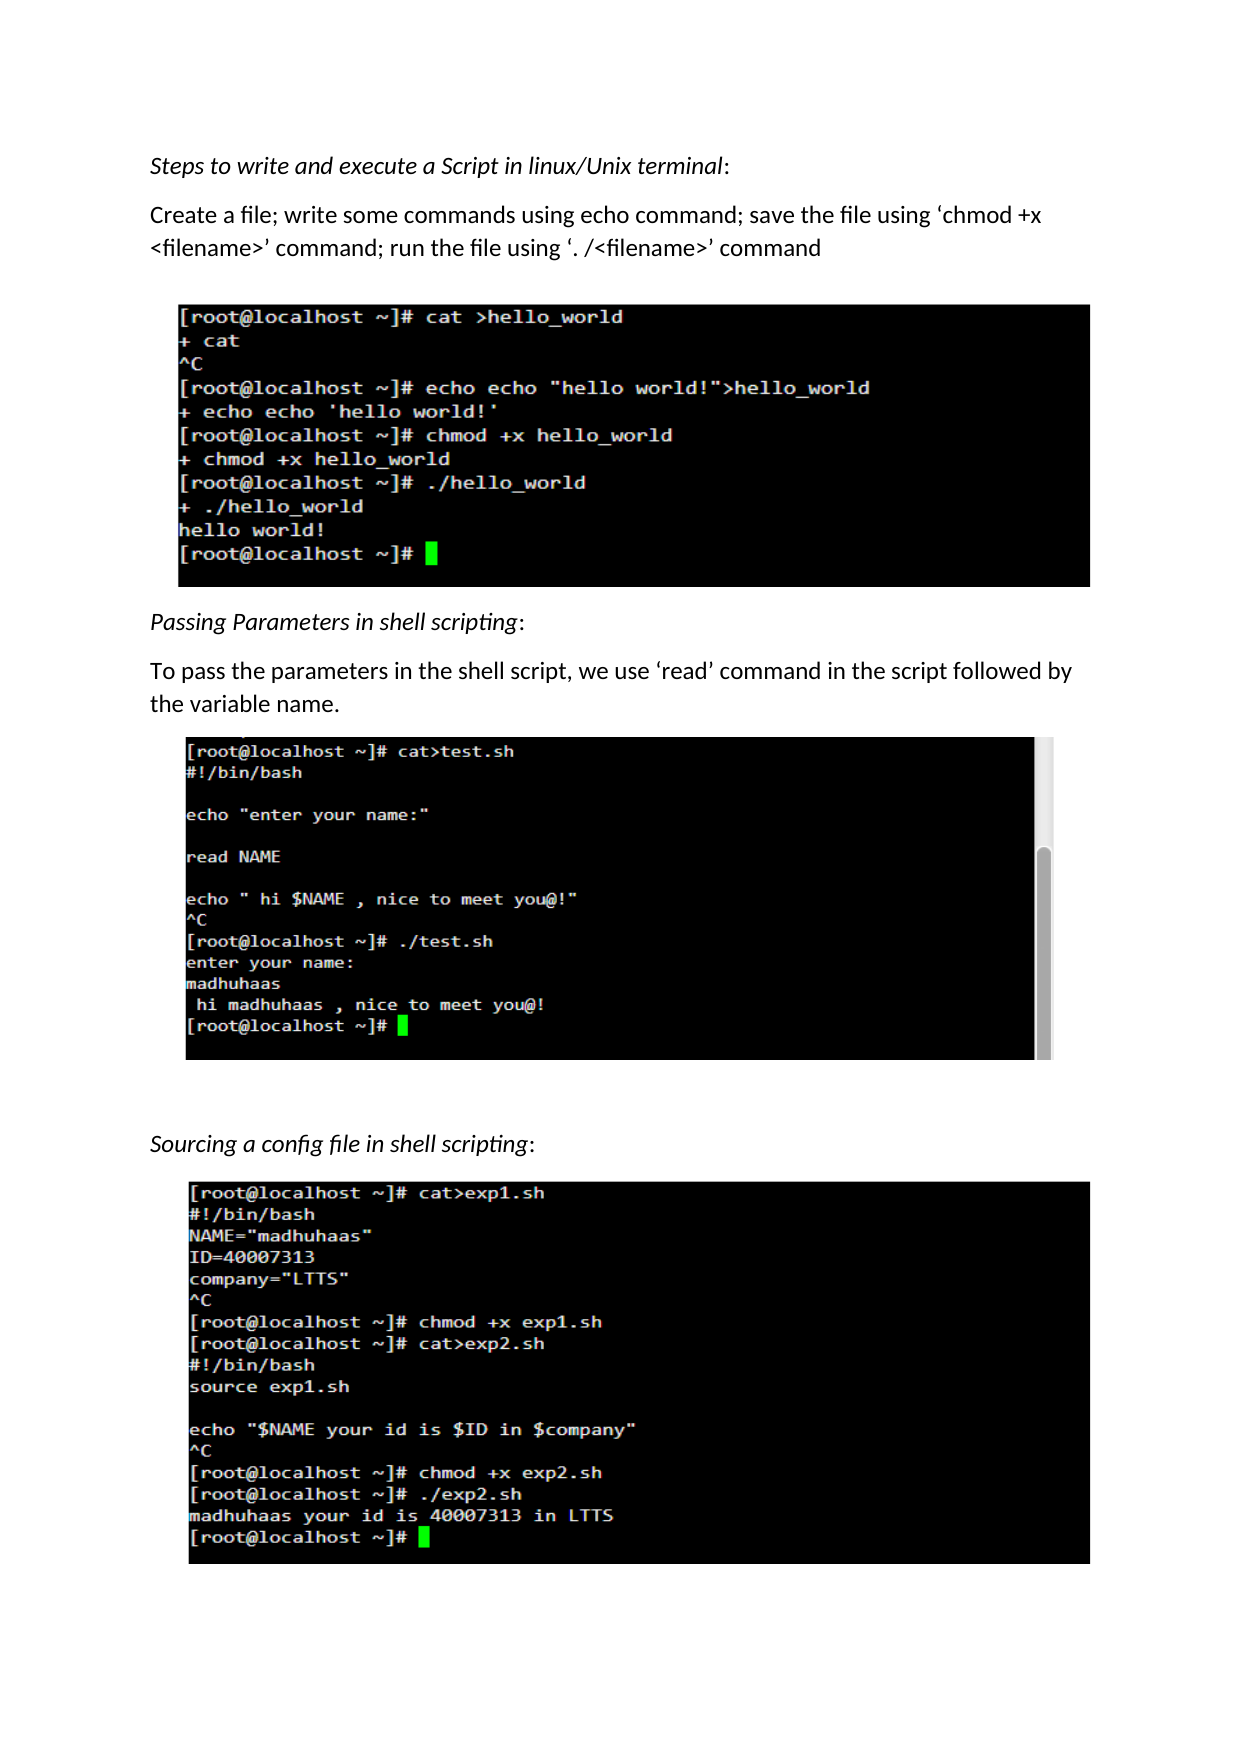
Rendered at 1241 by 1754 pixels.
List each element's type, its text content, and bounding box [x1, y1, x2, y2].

text Steps to write and execute a Script in linux/Unix terminal: [150, 150, 1090, 181]
text Sourcing a config file in shell scripting: [150, 1128, 1090, 1159]
picture [150, 1177, 1091, 1564]
picture [150, 737, 1091, 1060]
text Passing Parameters in shell scripting: [150, 606, 1090, 636]
text To pass the parameters in the shell script, we use ‘read’ command in the script followed by the variable name. [150, 655, 1090, 719]
text Create a file; write some commands using echo command; save the file using ‘chmod +x <filename>’ command; run the file using ‘. /<filename>’ command [150, 199, 1090, 263]
picture [150, 282, 1091, 587]
